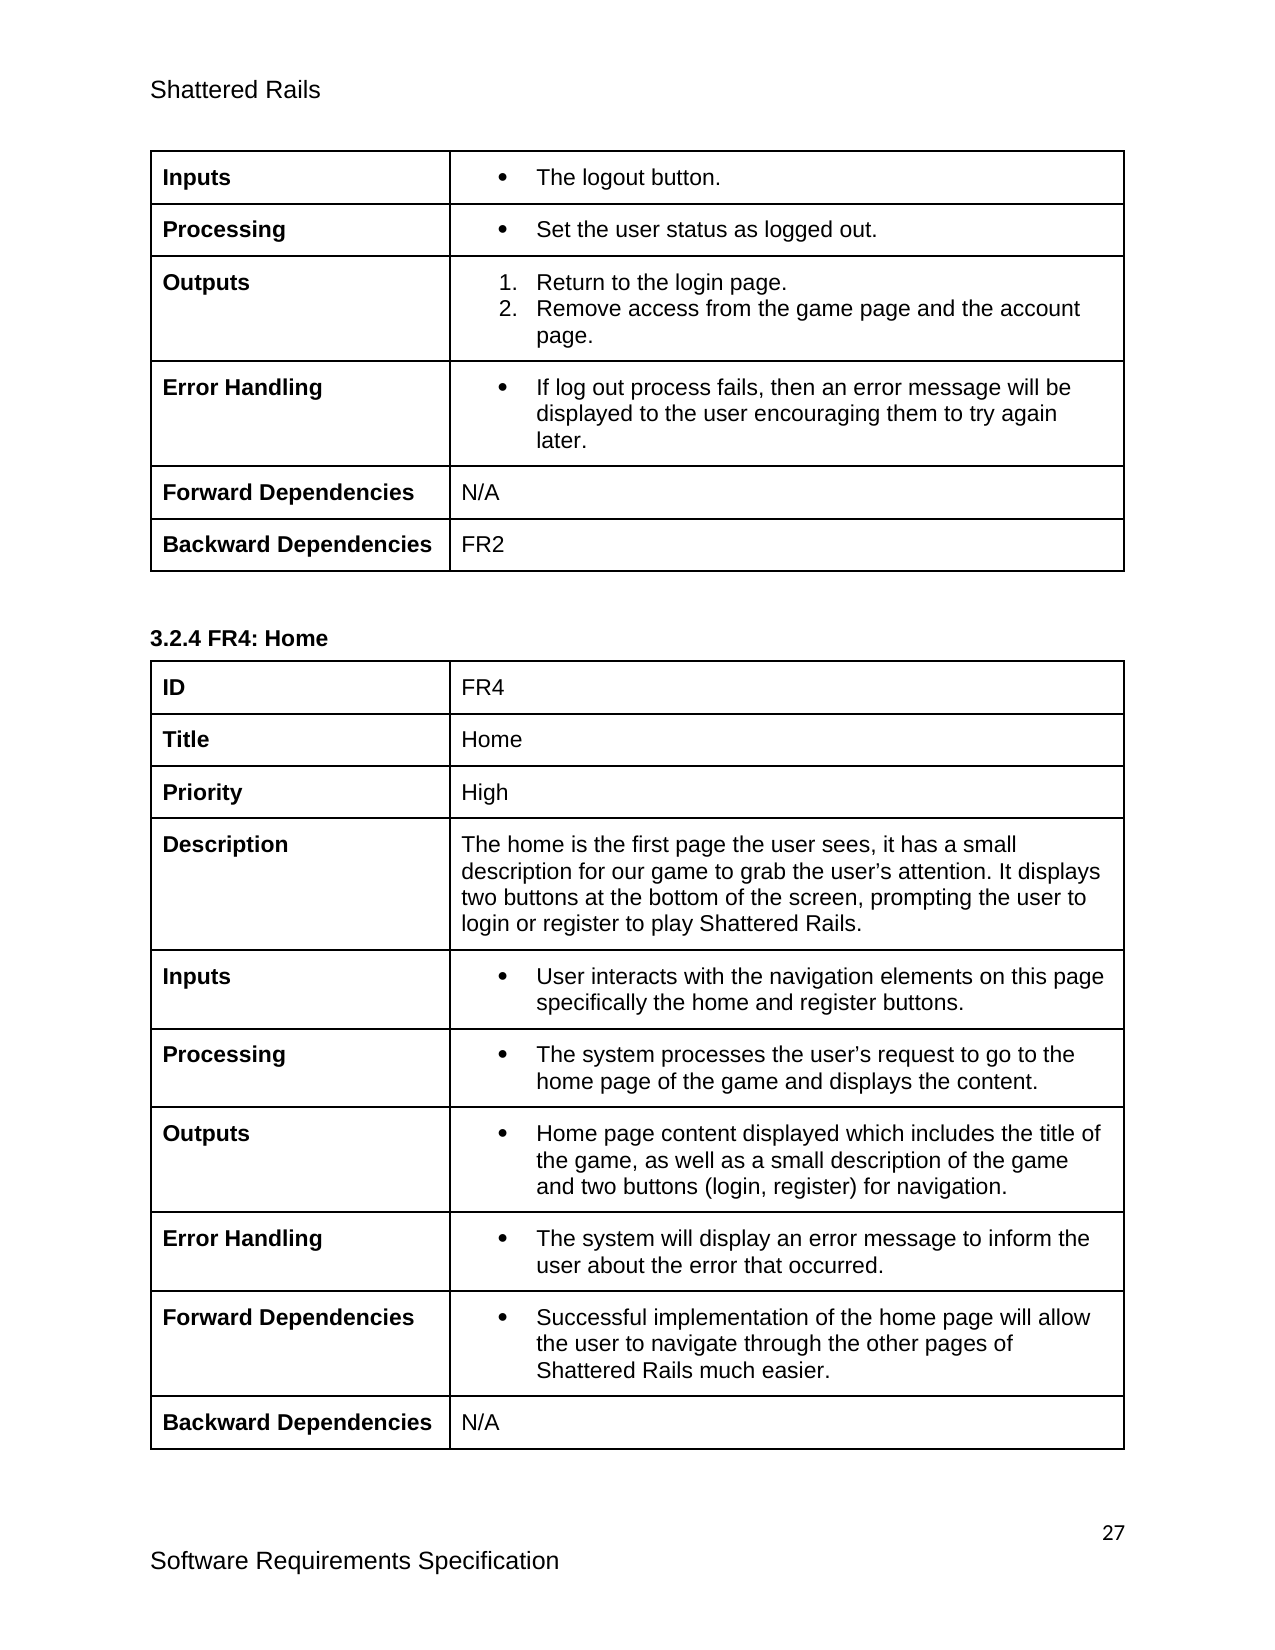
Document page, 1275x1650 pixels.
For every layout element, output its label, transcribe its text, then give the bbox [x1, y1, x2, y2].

table_cell High [451, 767, 1123, 817]
table_cell The logout button. [451, 152, 1123, 202]
table_cell Forward Dependencies [152, 467, 449, 517]
table_cell Home page content displayed which includes the title of the game, as well as a small description of the game and two buttons (login, register) for navigation. [451, 1108, 1123, 1211]
table_cell Priority [152, 767, 449, 817]
table_cell N/A [451, 467, 1123, 517]
table_cell Successful implementation of the home page will allow the user to navigate through the other pages of Shattered Rails much easier. [451, 1292, 1123, 1395]
table_cell Inputs [152, 951, 449, 1027]
table_cell Outputs [152, 257, 449, 360]
table_cell Error Handling [152, 1213, 449, 1290]
table_cell User interacts with the navigation elements on this page specifically the home and register buttons. [451, 951, 1123, 1027]
table_cell The system processes the user’s request to go to the home page of the game and displays the content. [451, 1030, 1123, 1106]
table_cell Home [451, 715, 1123, 765]
table_cell The home is the first page the user sees, it has a small description for our game to grab the user’s attention. It displays two buttons at the bottom of the screen, prompting the user to login or register to play Shattered Rails. [451, 819, 1123, 949]
table_cell Outputs [152, 1108, 449, 1211]
table_cell N/A [451, 1397, 1123, 1447]
table_cell Return to the login page. Remove access from the game page and the account page. [451, 257, 1123, 360]
table_cell FR2 [451, 520, 1123, 570]
table_header ID [152, 662, 449, 712]
table_cell Inputs [152, 152, 449, 202]
table_cell Set the user status as logged out. [451, 205, 1123, 255]
table_cell Processing [152, 205, 449, 255]
table_cell Backward Dependencies [152, 520, 449, 570]
table_cell Error Handling [152, 362, 449, 465]
table_header FR4 [451, 662, 1123, 712]
table_cell If log out process fails, then an error message will be displayed to the user encouraging them to try again later. [451, 362, 1123, 465]
table_cell The system will display an error message to inform the user about the error that occurred. [451, 1213, 1123, 1290]
subtitle 3.2.4 FR4: Home [150, 625, 1125, 652]
table_cell Processing [152, 1030, 449, 1106]
table_cell Backward Dependencies [152, 1397, 449, 1447]
table_cell Description [152, 819, 449, 949]
table_cell Forward Dependencies [152, 1292, 449, 1395]
table_cell Title [152, 715, 449, 765]
